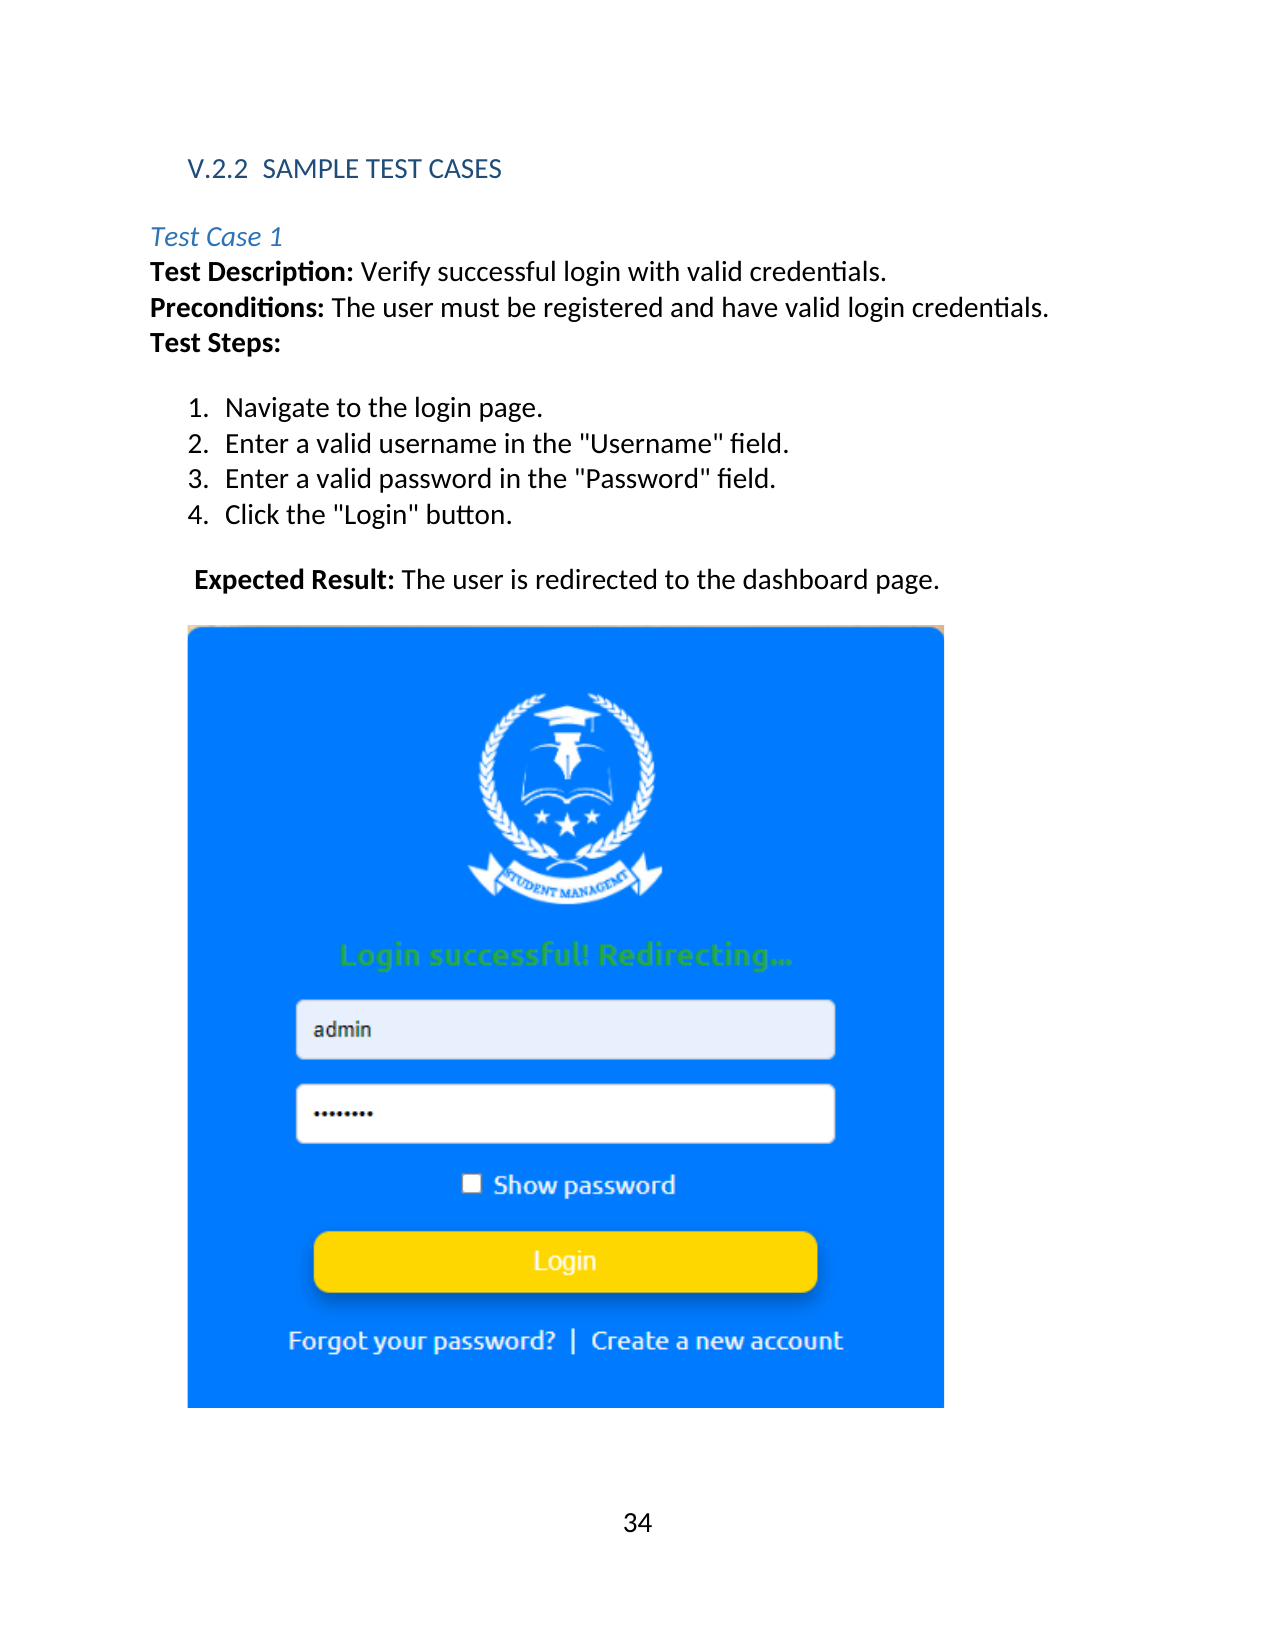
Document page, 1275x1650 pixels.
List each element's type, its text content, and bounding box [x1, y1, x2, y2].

list Click the "Login" button. [187, 496, 1125, 532]
text Expected Result: The user is redirected to the dashboard page. [187, 561, 1125, 597]
subtitle SAMPLE TEST CASES [187, 150, 1125, 186]
list Enter a valid username in the "Username" field. [187, 425, 1125, 461]
list Enter a valid password in the "Password" field. [187, 461, 1125, 496]
picture [187, 625, 945, 1408]
list Navigate to the login page. [187, 389, 1125, 425]
text Test Case 1 Test Description: Verify successful login with valid credentials. Preconditions: The user must be registered and have valid login credentials. Test Steps: [150, 218, 1125, 360]
